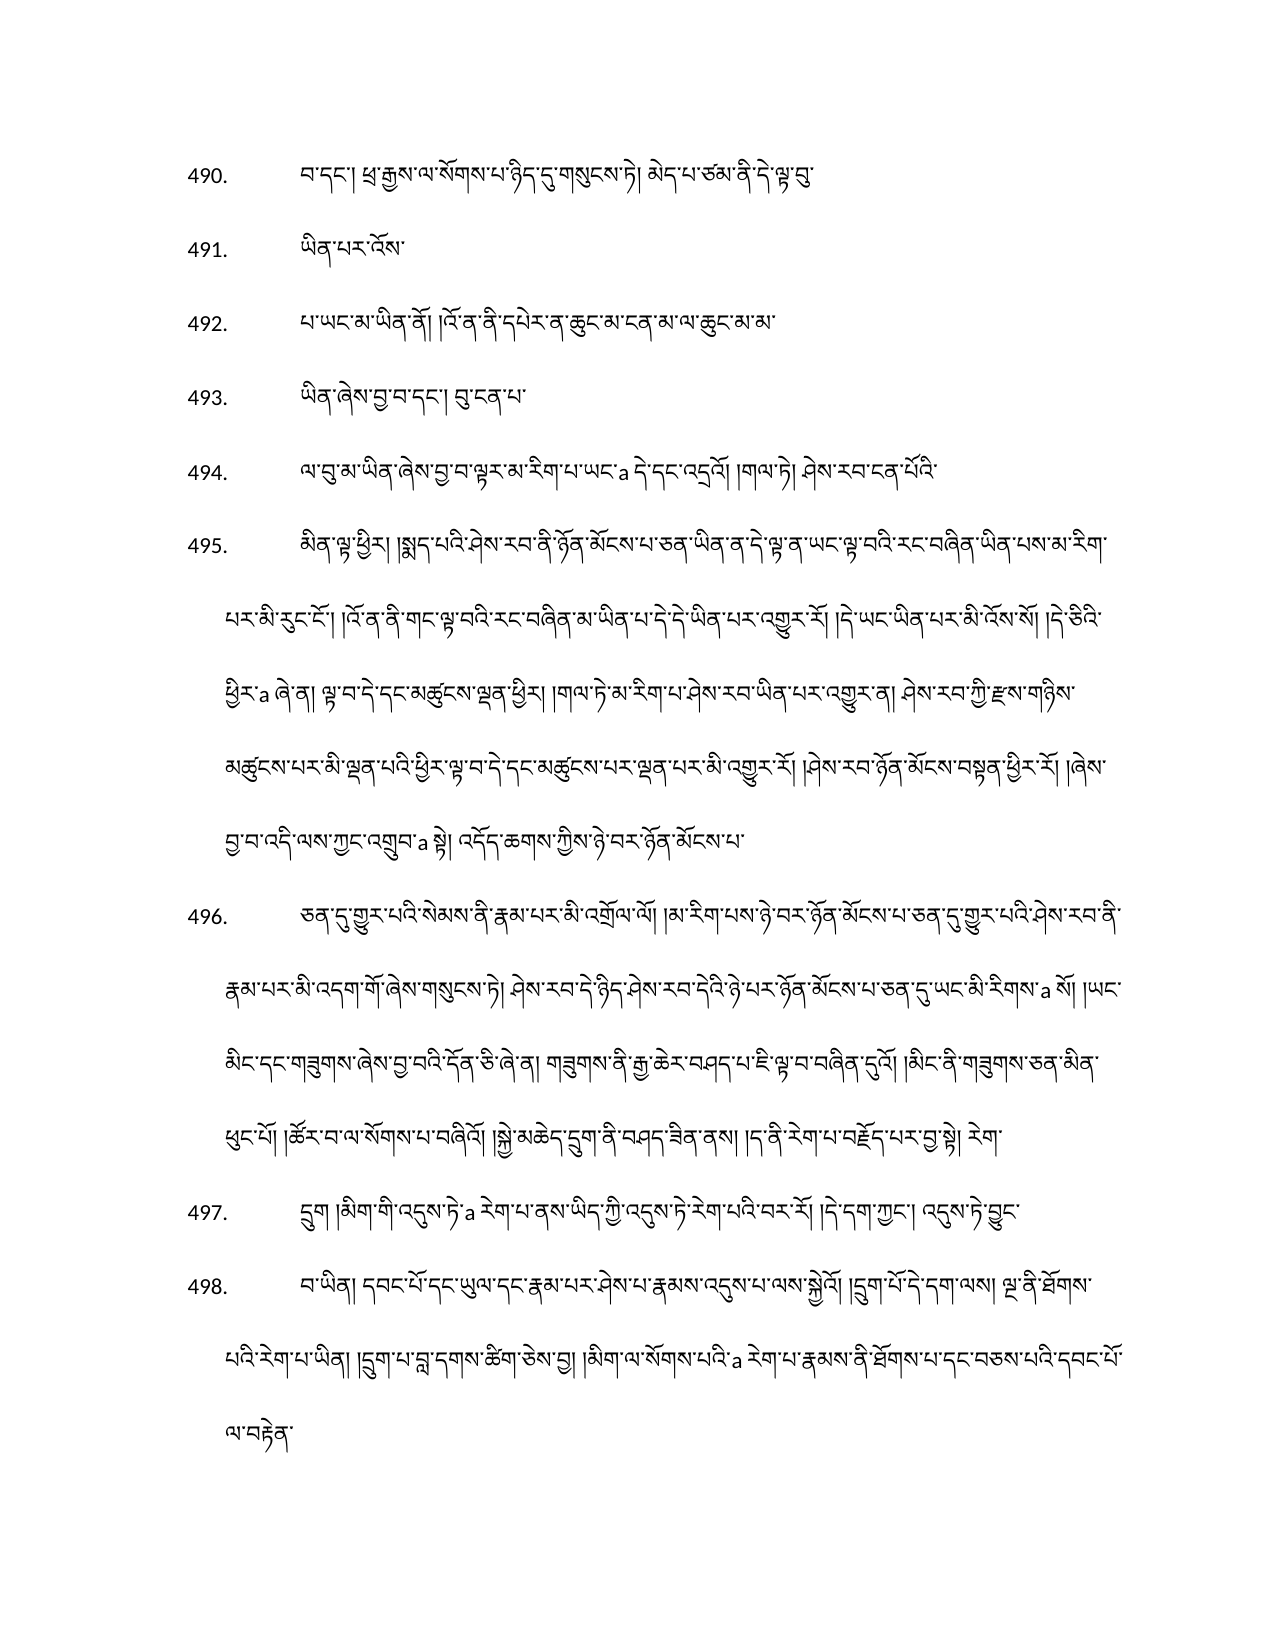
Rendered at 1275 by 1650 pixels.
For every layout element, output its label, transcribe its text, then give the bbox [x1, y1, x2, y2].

list ཅན་དུ་གྱུར་པའི་སེམས་ནི་རྣམ་པར་མི་འགྲོལ་ལོ། །མ་རིག་པས་ཉེ་བར་ཉོན་མོངས་པ་ཅན་དུ་གྱུར་པའི་ཤེས་རབ་ནི་རྣམ་པར་མི་འདག་གོ་ཞེས་གསུངས་ཏེ། ཤེས་རབ་དེ་ཉིད་ཤེས་རབ་དེའི་ཉེ་པར་ཉོན་མོངས་པ་ཅན་དུ་ཡང་མི་རིགས་aསོ། །ཡང་མིང་དང་གཟུགས་ཞེས་བྱ་བའི་དོན་ཅི་ཞེ་ན། གཟུགས་ནི་རྒྱ་ཆེར་བཤད་པ་ཇི་ལྟ་བ་བཞིན་དུའོ། །མིང་ནི་གཟུགས་ཅན་མིན་ཕུང་པོ། །ཚོར་བ་ལ་སོགས་པ་བཞིའོ། །སྐྱེ་མཆེད་དྲུག་ནི་བཤད་ཟིན་ནས། །ད་ནི་རེག་པ་བརྗོད་པར་བྱ་སྟེ། རེག་ [187, 891, 1125, 1177]
list ལ་བུ་མ་ཡིན་ཞེས་བྱ་བ་ལྟར་མ་རིག་པ་ཡང་aདེ་དང་འདྲའོ། །གལ་ཏེ། ཤེས་རབ་ངན་པོའི་ [187, 446, 1125, 511]
list དྲུག །མིག་གི་འདུས་ཏེ་aརེག་པ་ནས་ཡིད་ཀྱི་འདུས་ཏེ་རེག་པའི་བར་རོ། །དེ་དག་ཀྱང༌། འདུས་ཏེ་བྱུང་ [187, 1187, 1125, 1251]
list ཡིན་ཞེས་བྱ་བ་དང༌། བུ་ངན་པ་ [187, 372, 1125, 437]
list ཡིན་པར་འོས་ [187, 224, 1125, 288]
list མིན་ལྟ་ཕྱིར། །སྨད་པའི་ཤེས་རབ་ནི་ཉོན་མོངས་པ་ཅན་ཡིན་ན་དེ་ལྟ་ན་ཡང་ལྟ་བའི་རང་བཞིན་ཡིན་པས་མ་རིག་པར་མི་རུང་ངོ༌། །འོ་ན་ནི་གང་ལྟ་བའི་རང་བཞིན་མ་ཡིན་པ་དེ་དེ་ཡིན་པར་འགྱུར་རོ། །དེ་ཡང་ཡིན་པར་མི་འོས་སོ། །དེ་ཅིའི་ཕྱིར་aཞེ་ན། ལྟ་བ་དེ་དང་མཚུངས་ལྡན་ཕྱིར། །གལ་ཏེ་མ་རིག་པ་ཤེས་རབ་ཡིན་པར་འགྱུར་ན། ཤེས་རབ་ཀྱི་རྫས་གཉིས་མཚུངས་པར་མི་ལྡན་པའི་ཕྱིར་ལྟ་བ་དེ་དང་མཚུངས་པར་ལྡན་པར་མི་འགྱུར་རོ། །ཤེས་རབ་ཉོན་མོངས་བསྟན་ཕྱིར་རོ། །ཞེས་བྱ་བ་འདི་ལས་ཀྱང་འགྲུབ་aསྟེ། འདོད་ཆགས་ཀྱིས་ཉེ་བར་ཉོན་མོངས་པ་ [187, 520, 1125, 881]
list བ་ཡིན། དབང་པོ་དང་ཡུལ་དང་རྣམ་པར་ཤེས་པ་རྣམས་འདུས་པ་ལས་སྐྱེའོ། །དྲུག་པོ་དེ་དག་ལས། ལྔ་ནི་ཐོགས་པའི་རེག་པ་ཡིན། །དྲུག་པ་བླ་དགས་ཚིག་ཅེས་བྱ། །མིག་ལ་སོགས་པའི་aརེག་པ་རྣམས་ནི་ཐོགས་པ་དང་བཅས་པའི་དབང་པོ་ལ་བརྟེན་ [187, 1261, 1125, 1473]
list བ་དང༌། ཕྲ་རྒྱས་ལ་སོགས་པ་ཉིད་དུ་གསུངས་ཏེ། མེད་པ་ཙམ་ནི་དེ་ལྟ་བུ་ [187, 150, 1125, 214]
list པ་ཡང་མ་ཡིན་ནོ། །འོ་ན་ནི་དཔེར་ན་ཆུང་མ་ངན་མ་ལ་ཆུང་མ་མ་ [187, 298, 1125, 363]
